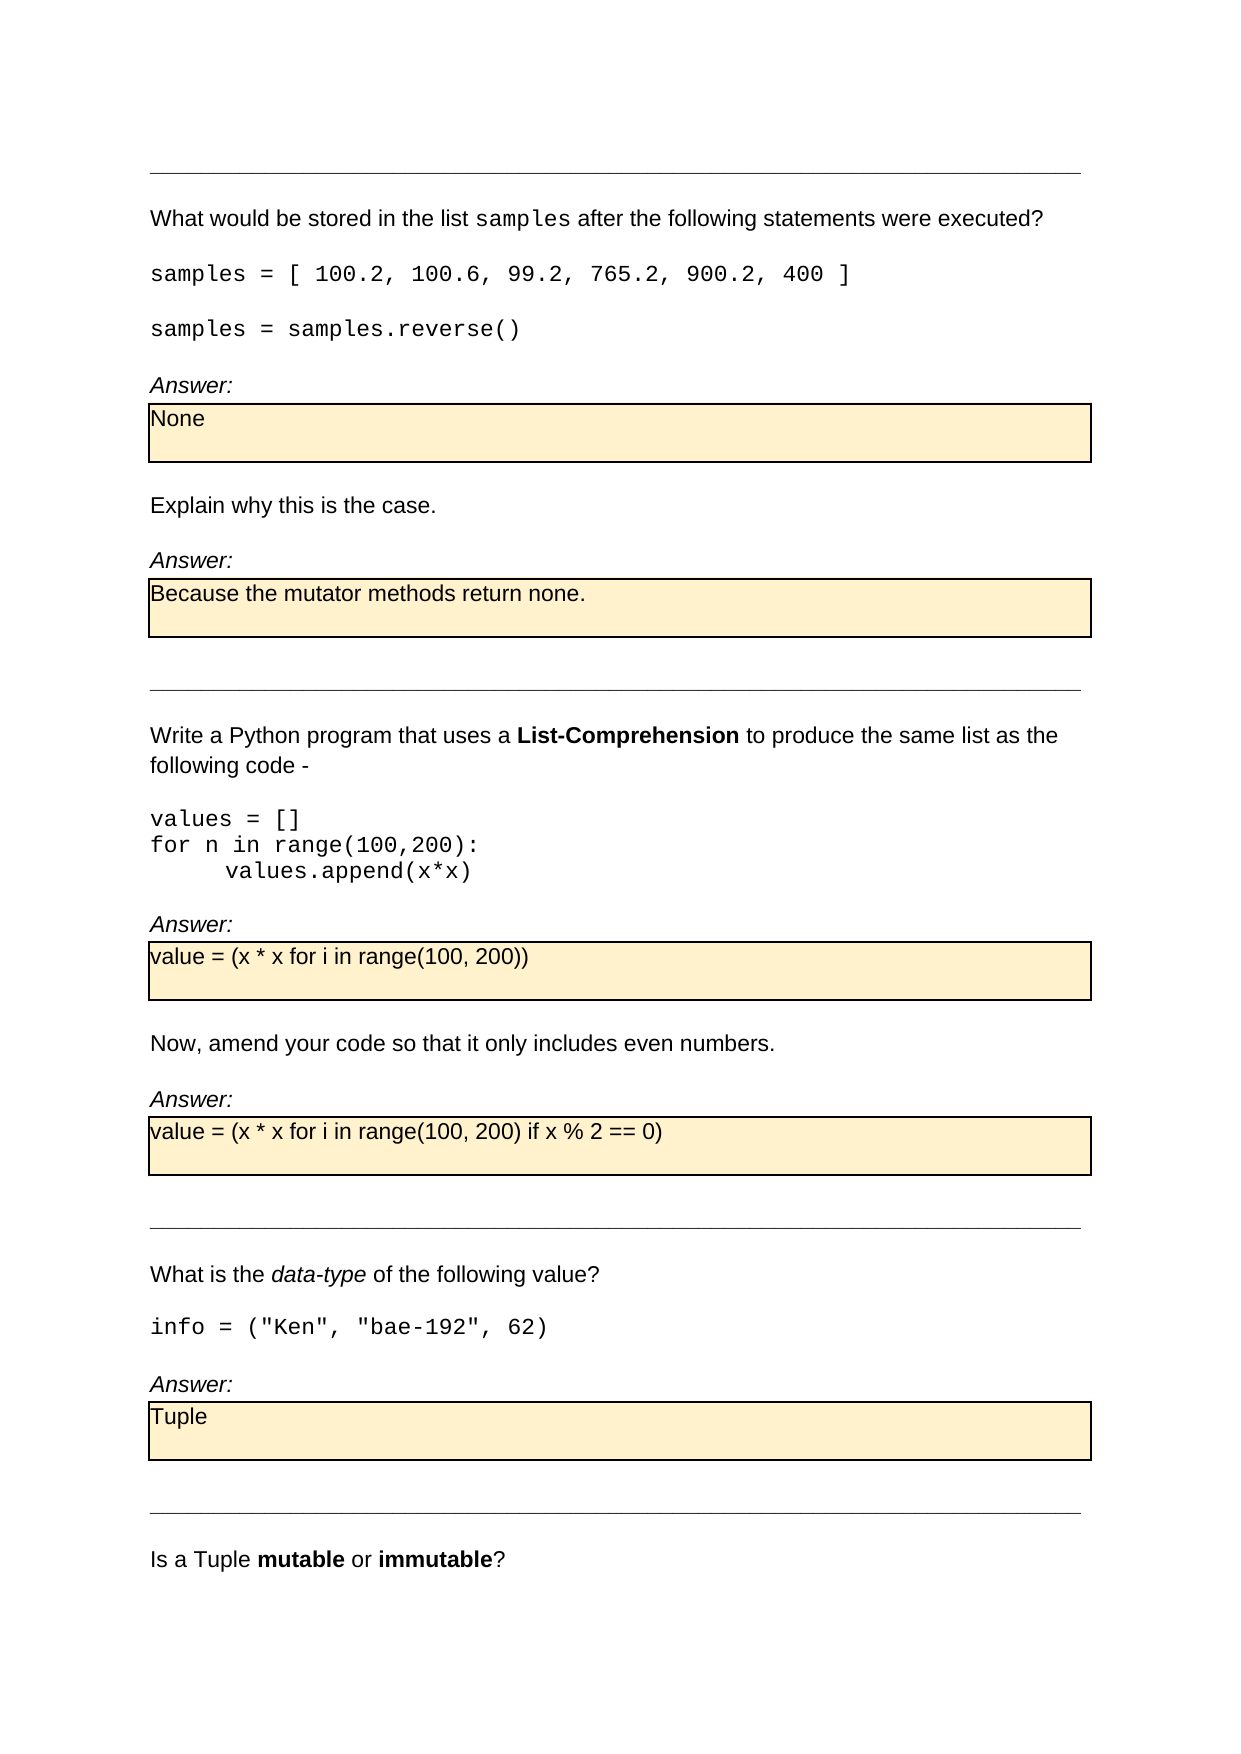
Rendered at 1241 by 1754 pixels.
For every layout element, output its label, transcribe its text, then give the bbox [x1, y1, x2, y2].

text _________________________________________________________________________ [150, 150, 1090, 176]
text samples = [ 100.2, 100.6, 99.2, 765.2, 900.2, 400 ] [150, 263, 1090, 289]
text for n in range(100,200): [150, 834, 1090, 859]
text Because the mutator methods return none. [150, 580, 1090, 606]
text Answer: [150, 1086, 1090, 1112]
text What is the data-type of the following value? [150, 1261, 1090, 1287]
text Answer: [150, 547, 1090, 574]
text _________________________________________________________________________ [150, 667, 1090, 693]
text values = [] [150, 808, 1090, 834]
text What would be stored in the list samples after the following statements were executed? [150, 205, 1090, 233]
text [150, 1490, 1090, 1517]
text value = (x * x for i in range(100, 200) if x % 2 == 0) [150, 1118, 1090, 1144]
text Answer: [150, 911, 1090, 937]
text Answer: [150, 372, 1090, 399]
text values.append(x*x) [150, 859, 1090, 886]
text Now, amend your code so that it only includes even numbers. [150, 1030, 1090, 1057]
text Answer: [150, 1371, 1090, 1397]
text info = ("Ken", "bae-192", 62) [150, 1316, 1090, 1342]
text Is a Tuple mutable or immutable? [150, 1546, 1090, 1572]
text samples = samples.reverse() [150, 317, 1090, 343]
text value = (x * x for i in range(100, 200)) [150, 943, 1090, 969]
text None [150, 405, 1090, 431]
text Explain why this is the case. [150, 492, 1090, 518]
text _________________________________________________________________________ [150, 1205, 1090, 1232]
text Write a Python program that uses a List-Comprehension to produce the same list as the following code - [150, 722, 1090, 779]
text Tuple [150, 1403, 1090, 1429]
